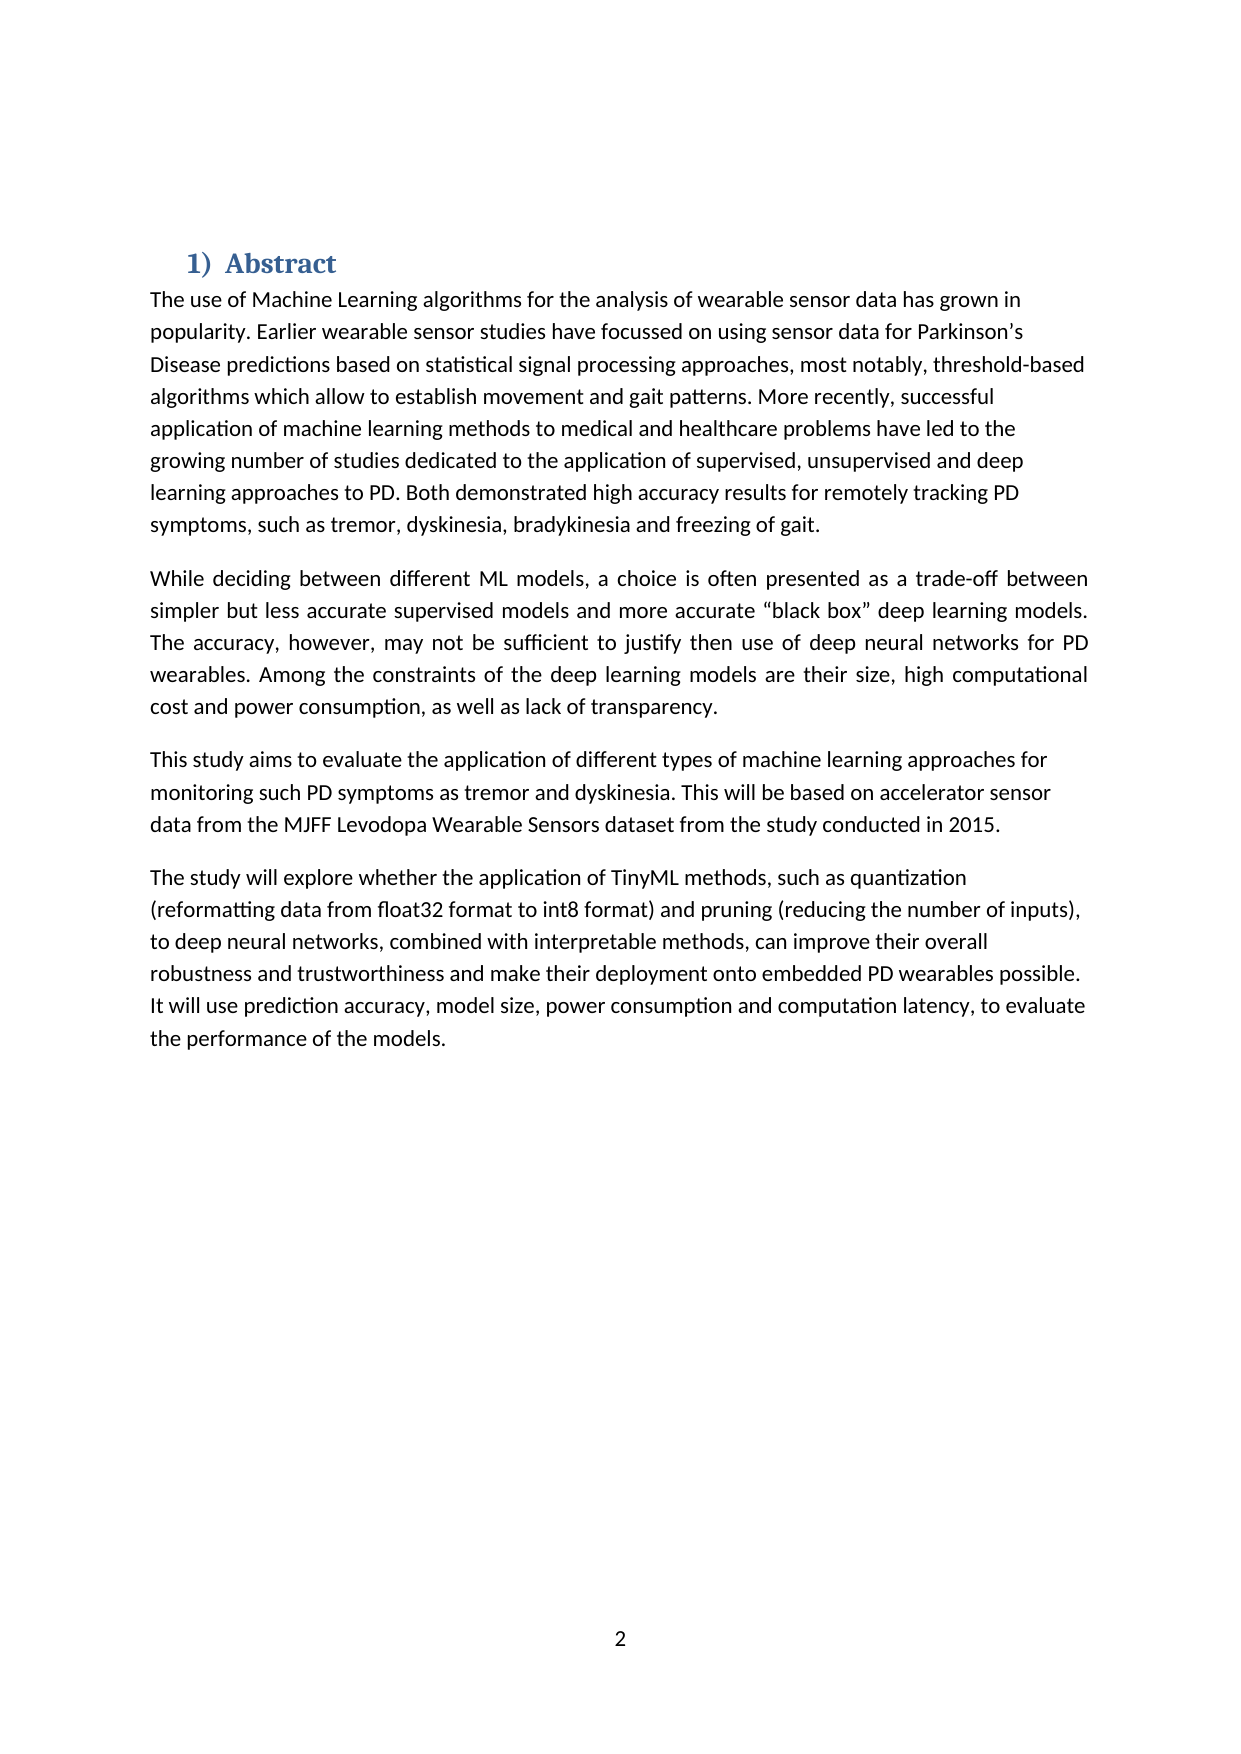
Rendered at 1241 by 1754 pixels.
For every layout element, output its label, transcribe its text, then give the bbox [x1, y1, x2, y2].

text This study aims to evaluate the application of different types of machine learning approaches for monitoring such PD symptoms as tremor and dyskinesia. This will be based on accelerator sensor data from the MJFF Levodopa Wearable Sensors dataset from the study conducted in 2015. [150, 745, 1090, 838]
text The use of Machine Learning algorithms for the analysis of wearable sensor data has grown in popularity. Earlier wearable sensor studies have focussed on using sensor data for Parkinson’s Disease predictions based on statistical signal processing approaches, most notably, threshold-based algorithms which allow to establish movement and gait patterns. More recently, successful application of machine learning methods to medical and healthcare problems have led to the growing number of studies dedicated to the application of supervised, unsupervised and deep learning approaches to PD. Both demonstrated high accuracy results for remotely tracking PD symptoms, such as tremor, dyskinesia, bradykinesia and freezing of gait. [150, 285, 1090, 539]
subtitle Abstract [187, 247, 1090, 280]
text While deciding between different ML models, a choice is often presented as a trade-off between simpler but less accurate supervised models and more accurate “black box” deep learning models. The accuracy, however, may not be sufficient to justify then use of deep neural networks for PD wearables. Among the constraints of the deep learning models are their size, high computational cost and power consumption, as well as lack of transparency. [150, 564, 1090, 720]
text The study will explore whether the application of TinyML methods, such as quantization (reformatting data from float32 format to int8 format) and pruning (reducing the number of inputs), to deep neural networks, combined with interpretable methods, can improve their overall robustness and trustworthiness and make their deployment onto embedded PD wearables possible. It will use prediction accuracy, model size, power consumption and computation latency, to evaluate the performance of the models. [150, 863, 1090, 1052]
